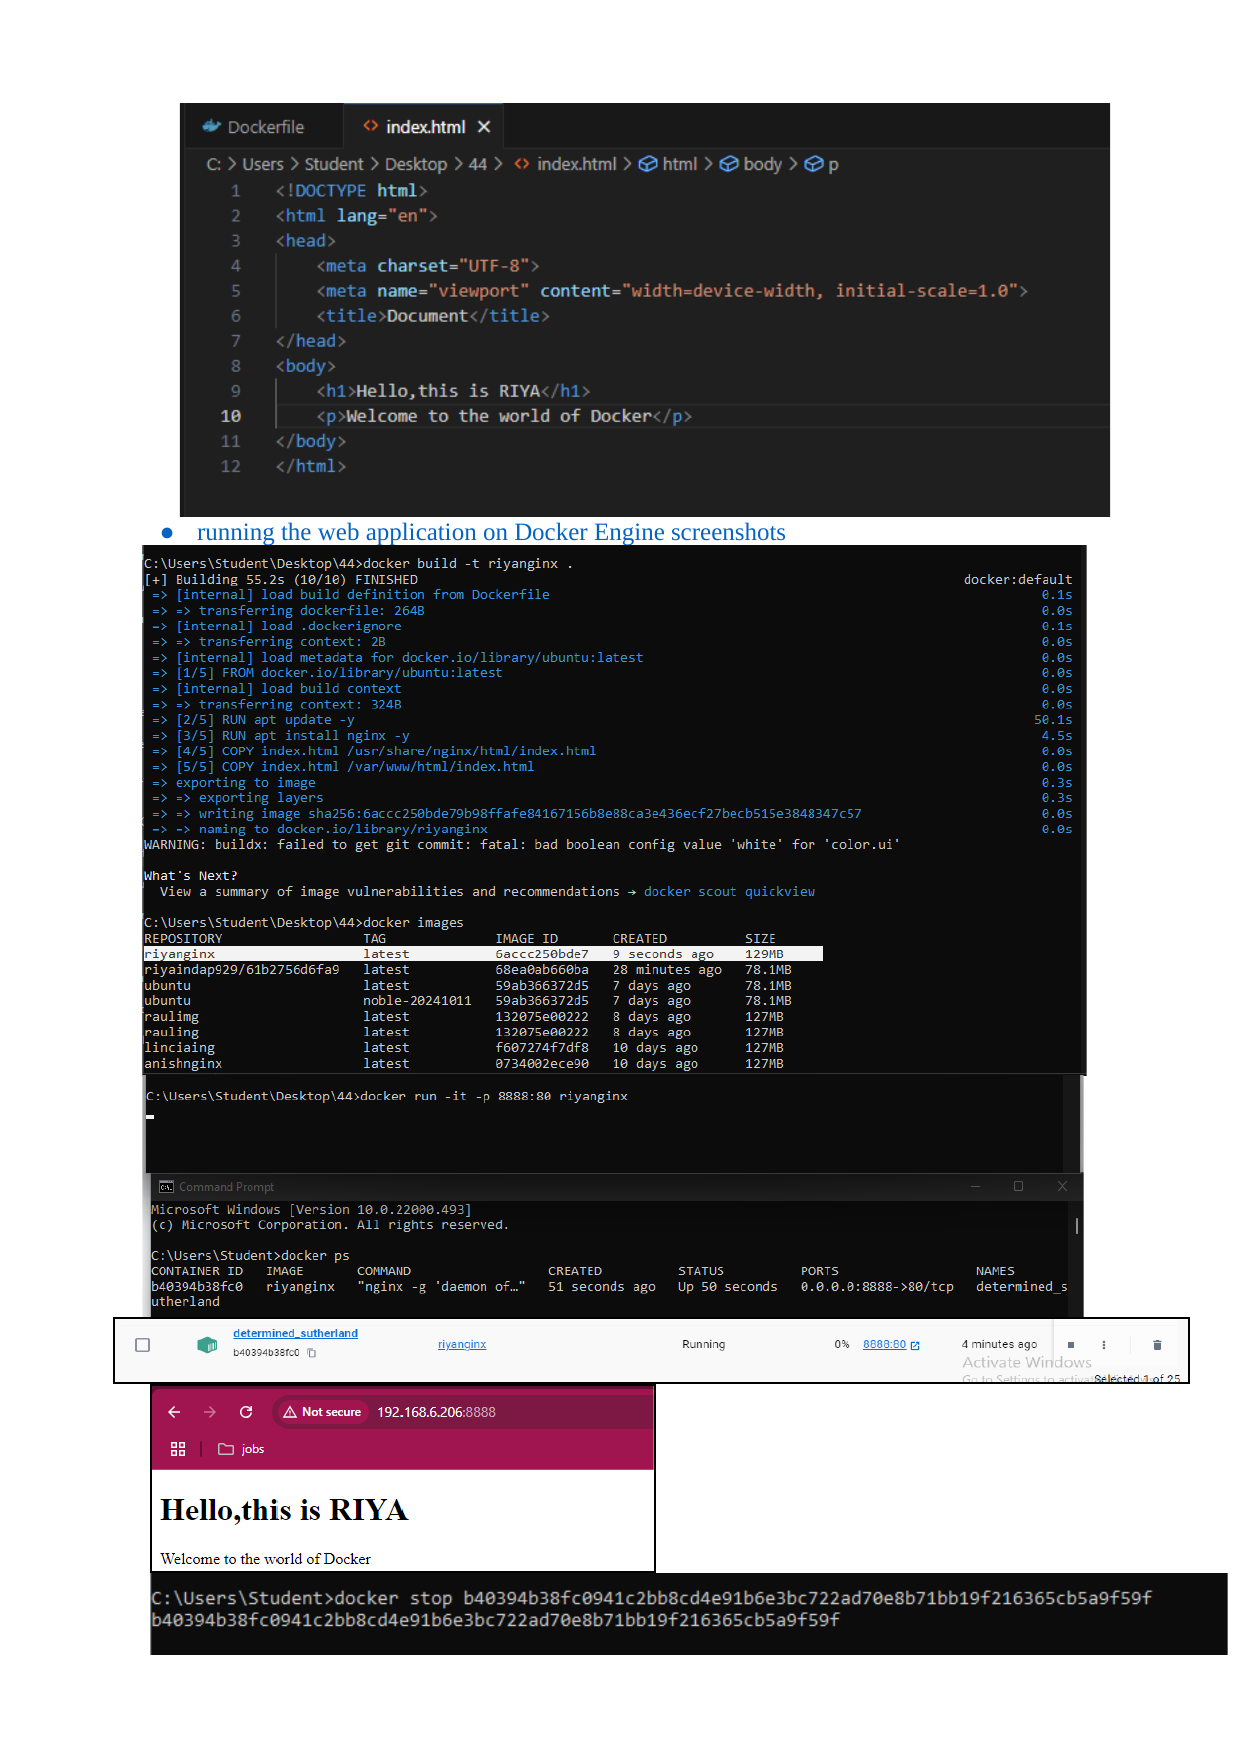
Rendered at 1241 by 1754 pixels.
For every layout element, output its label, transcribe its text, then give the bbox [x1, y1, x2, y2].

picture [150, 1573, 1228, 1655]
picture [142, 545, 1087, 1317]
picture [152, 1386, 654, 1571]
list running the web application on Docker Engine screenshots [159, 517, 1199, 546]
picture [179, 103, 1111, 517]
picture [115, 1319, 1188, 1382]
